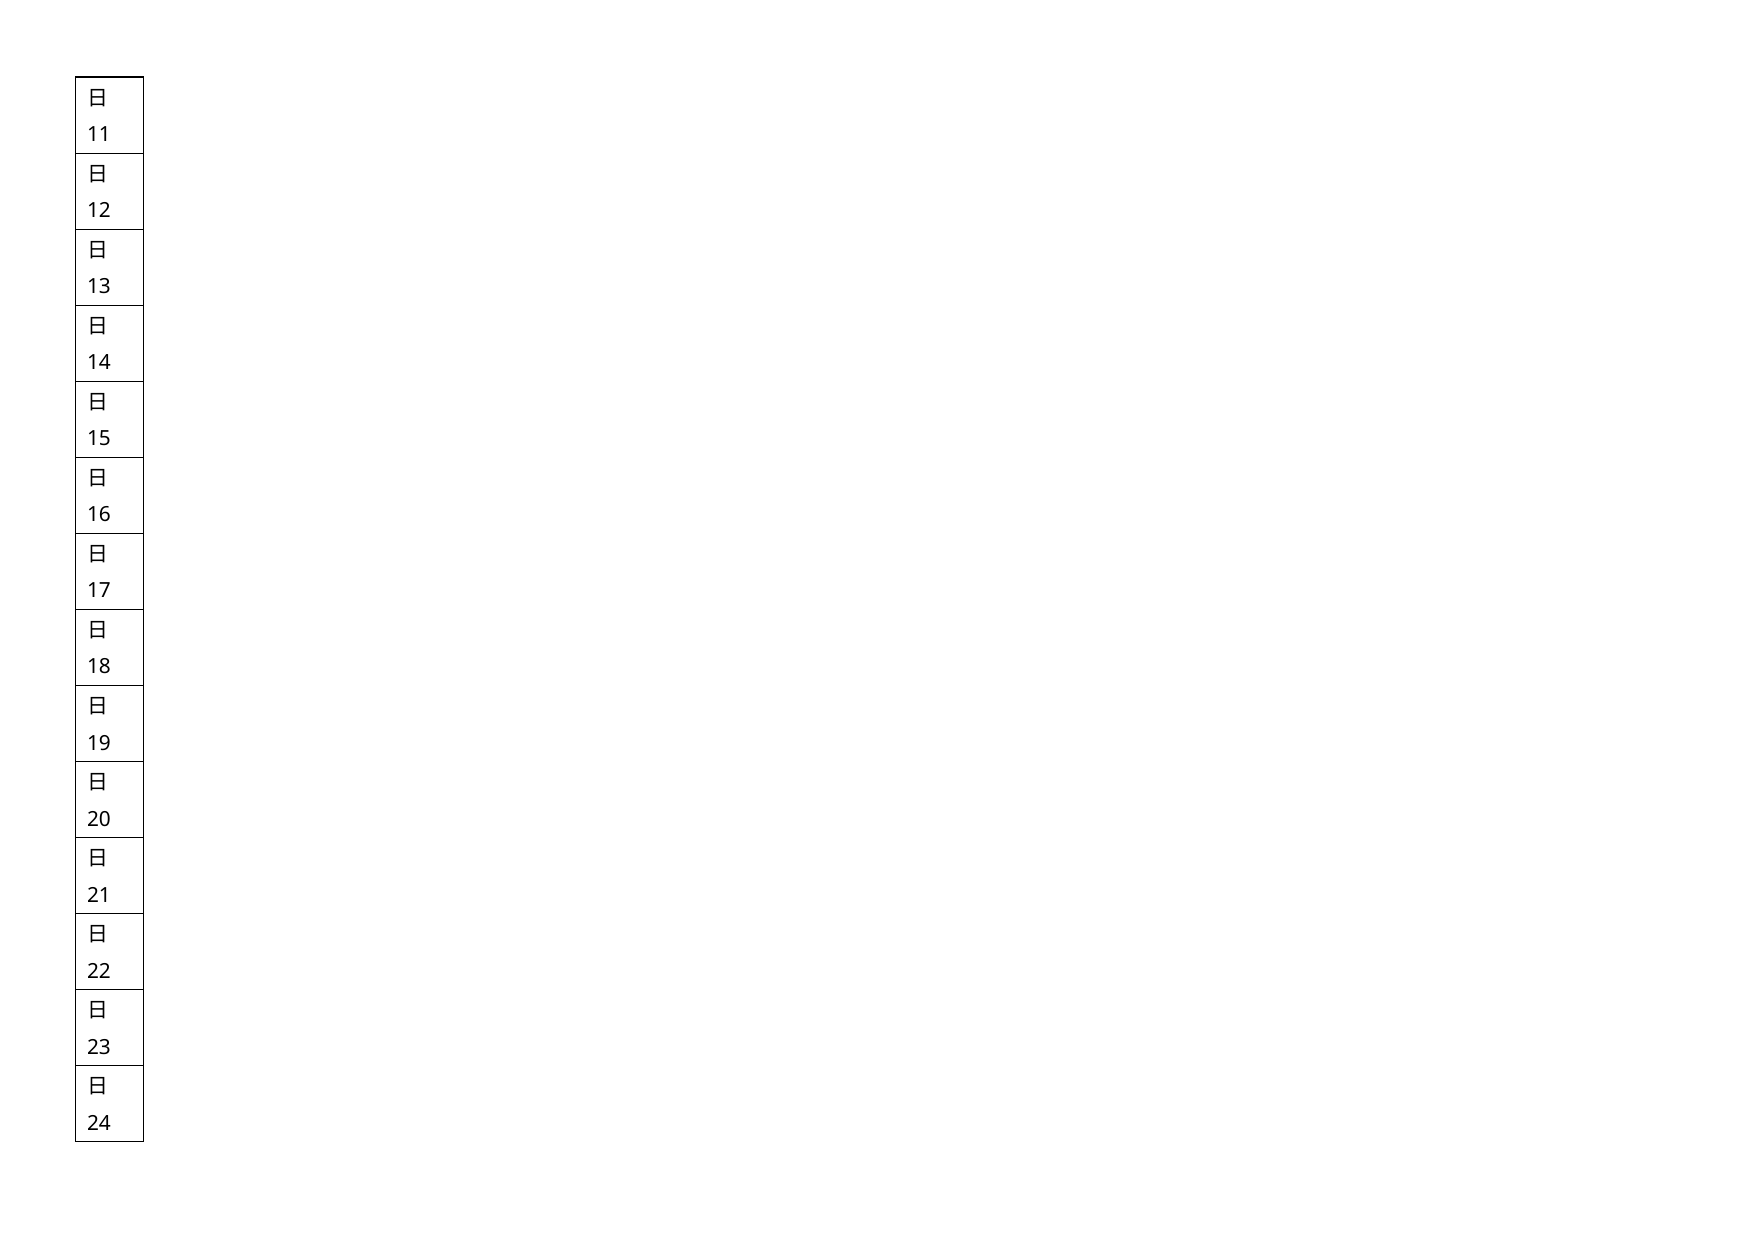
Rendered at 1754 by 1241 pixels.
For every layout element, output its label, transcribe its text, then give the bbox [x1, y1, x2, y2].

table_cell 日14 [76, 306, 143, 381]
table_cell 日20 [76, 762, 143, 837]
table_cell 日12 [76, 154, 143, 228]
table_cell 日22 [76, 914, 143, 989]
table_cell 日13 [76, 230, 143, 304]
table_cell 日17 [76, 534, 143, 609]
table_cell 日16 [76, 458, 143, 533]
table_cell 日18 [76, 610, 143, 685]
table_cell 日23 [76, 990, 143, 1065]
table_cell 日24 [76, 1066, 143, 1141]
table_cell 日21 [76, 838, 143, 913]
table_cell 日11 [76, 78, 143, 152]
table_cell 日19 [76, 686, 143, 761]
table_cell 日15 [76, 382, 143, 457]
